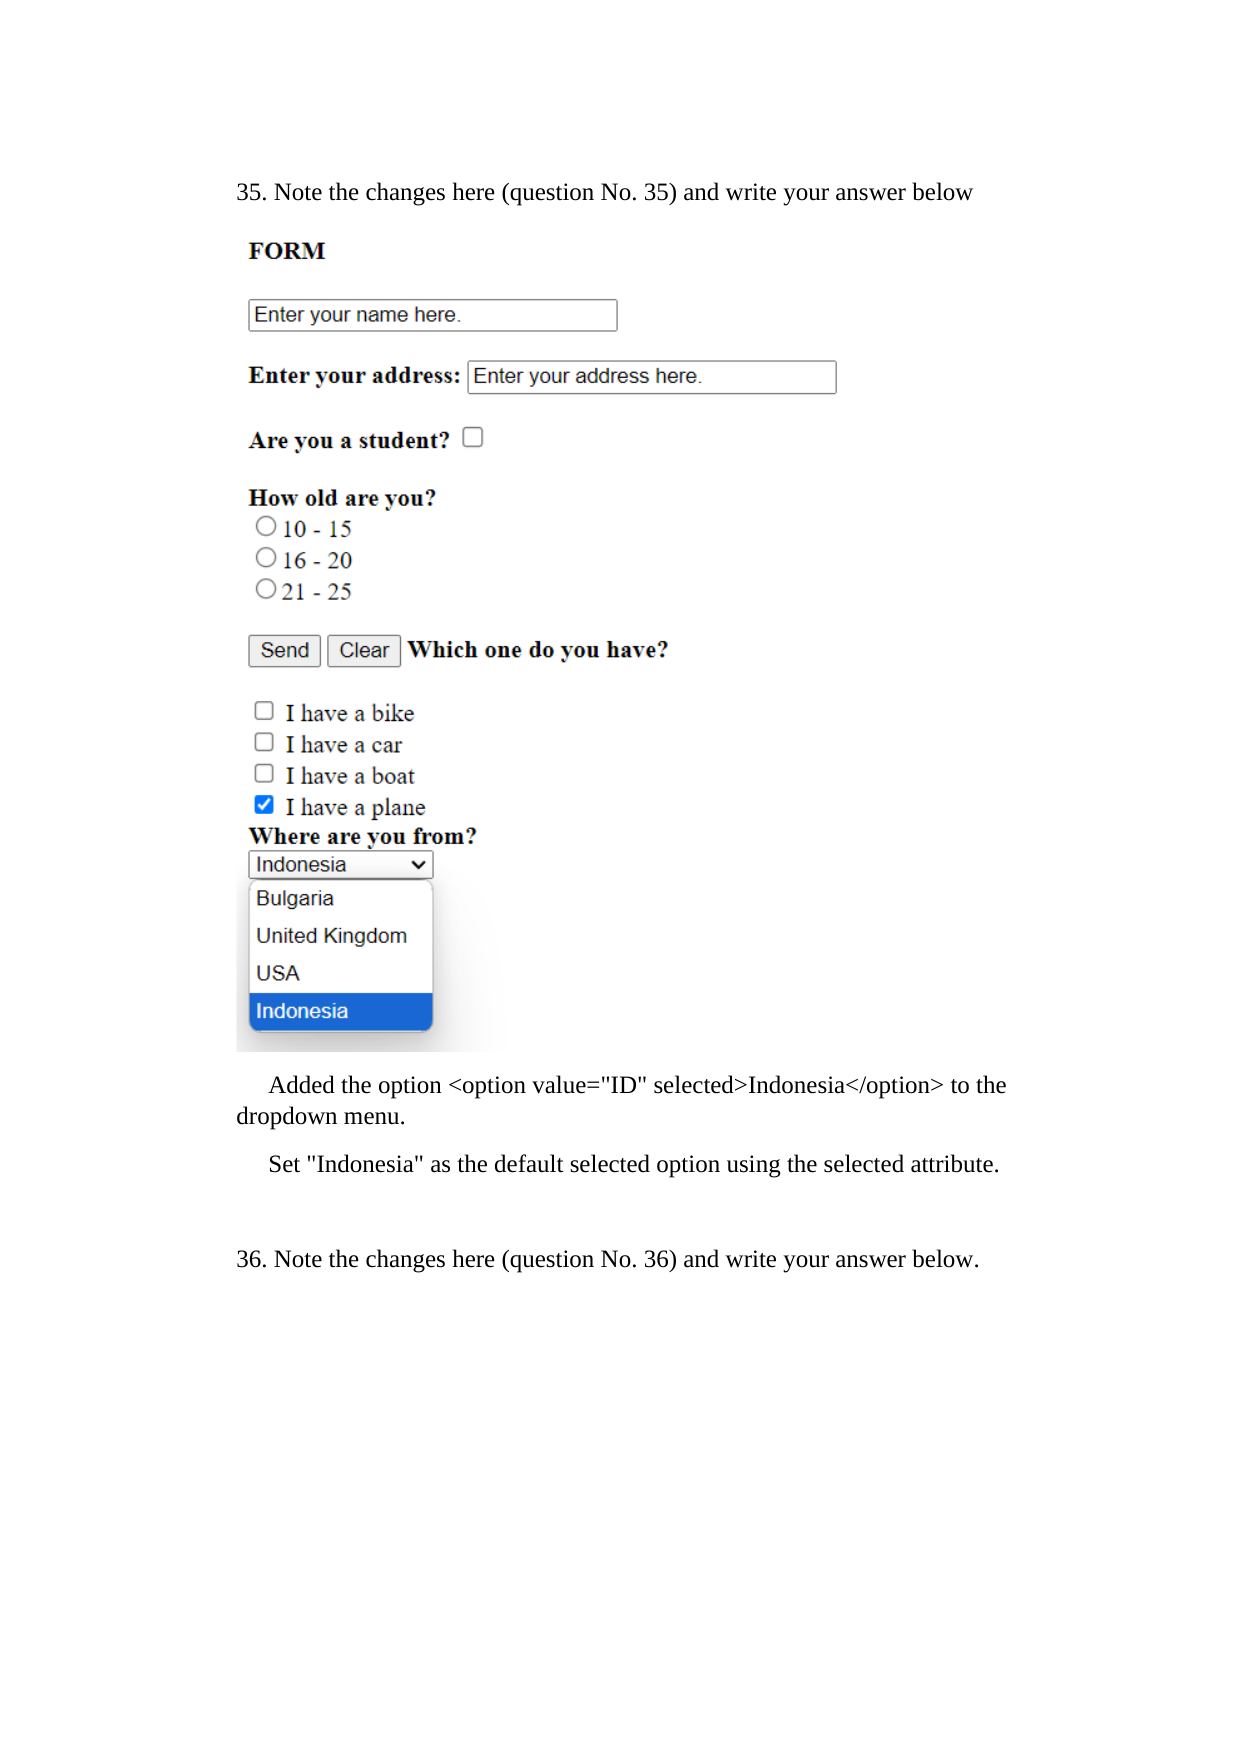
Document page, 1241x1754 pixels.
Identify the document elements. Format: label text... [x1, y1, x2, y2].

text  Set "Indonesia" as the default selected option using the selected attribute. [236, 1149, 1063, 1177]
text 36. Note the changes here (question No. 36) and write your answer below. [236, 1244, 1063, 1273]
text  Added the option <option value="ID" selected>Indonesia</option> to the dropdown menu. [236, 1070, 1063, 1130]
text 35. Note the changes here (question No. 35) and write your answer below [236, 177, 1063, 206]
picture [236, 225, 872, 1052]
